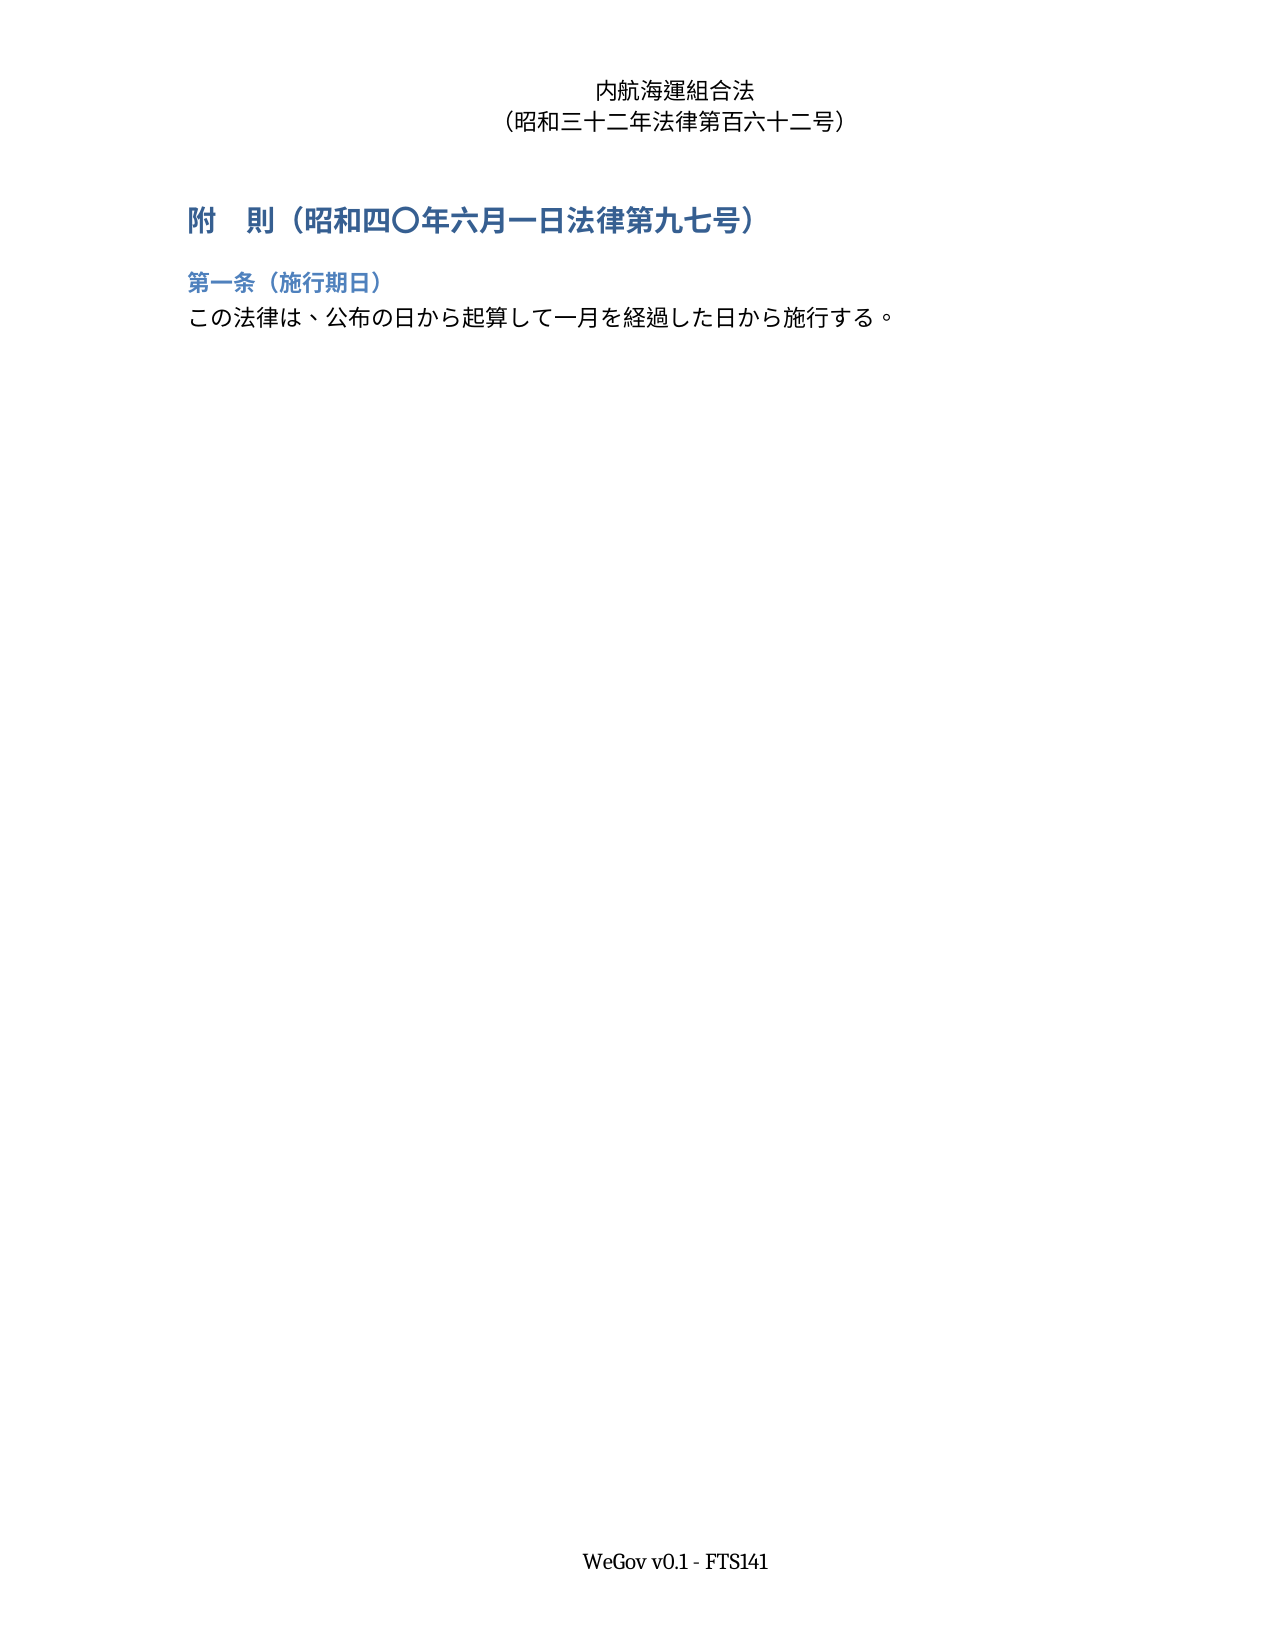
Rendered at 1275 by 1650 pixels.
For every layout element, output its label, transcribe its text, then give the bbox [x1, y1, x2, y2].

subtitle 附 則（昭和四〇年六月一日法律第九七号） [187, 200, 1087, 240]
subtitle 第一条（施行期日） [187, 266, 1087, 298]
text この法律は、公布の日から起算して一月を経過した日から施行する。 [187, 302, 1087, 334]
